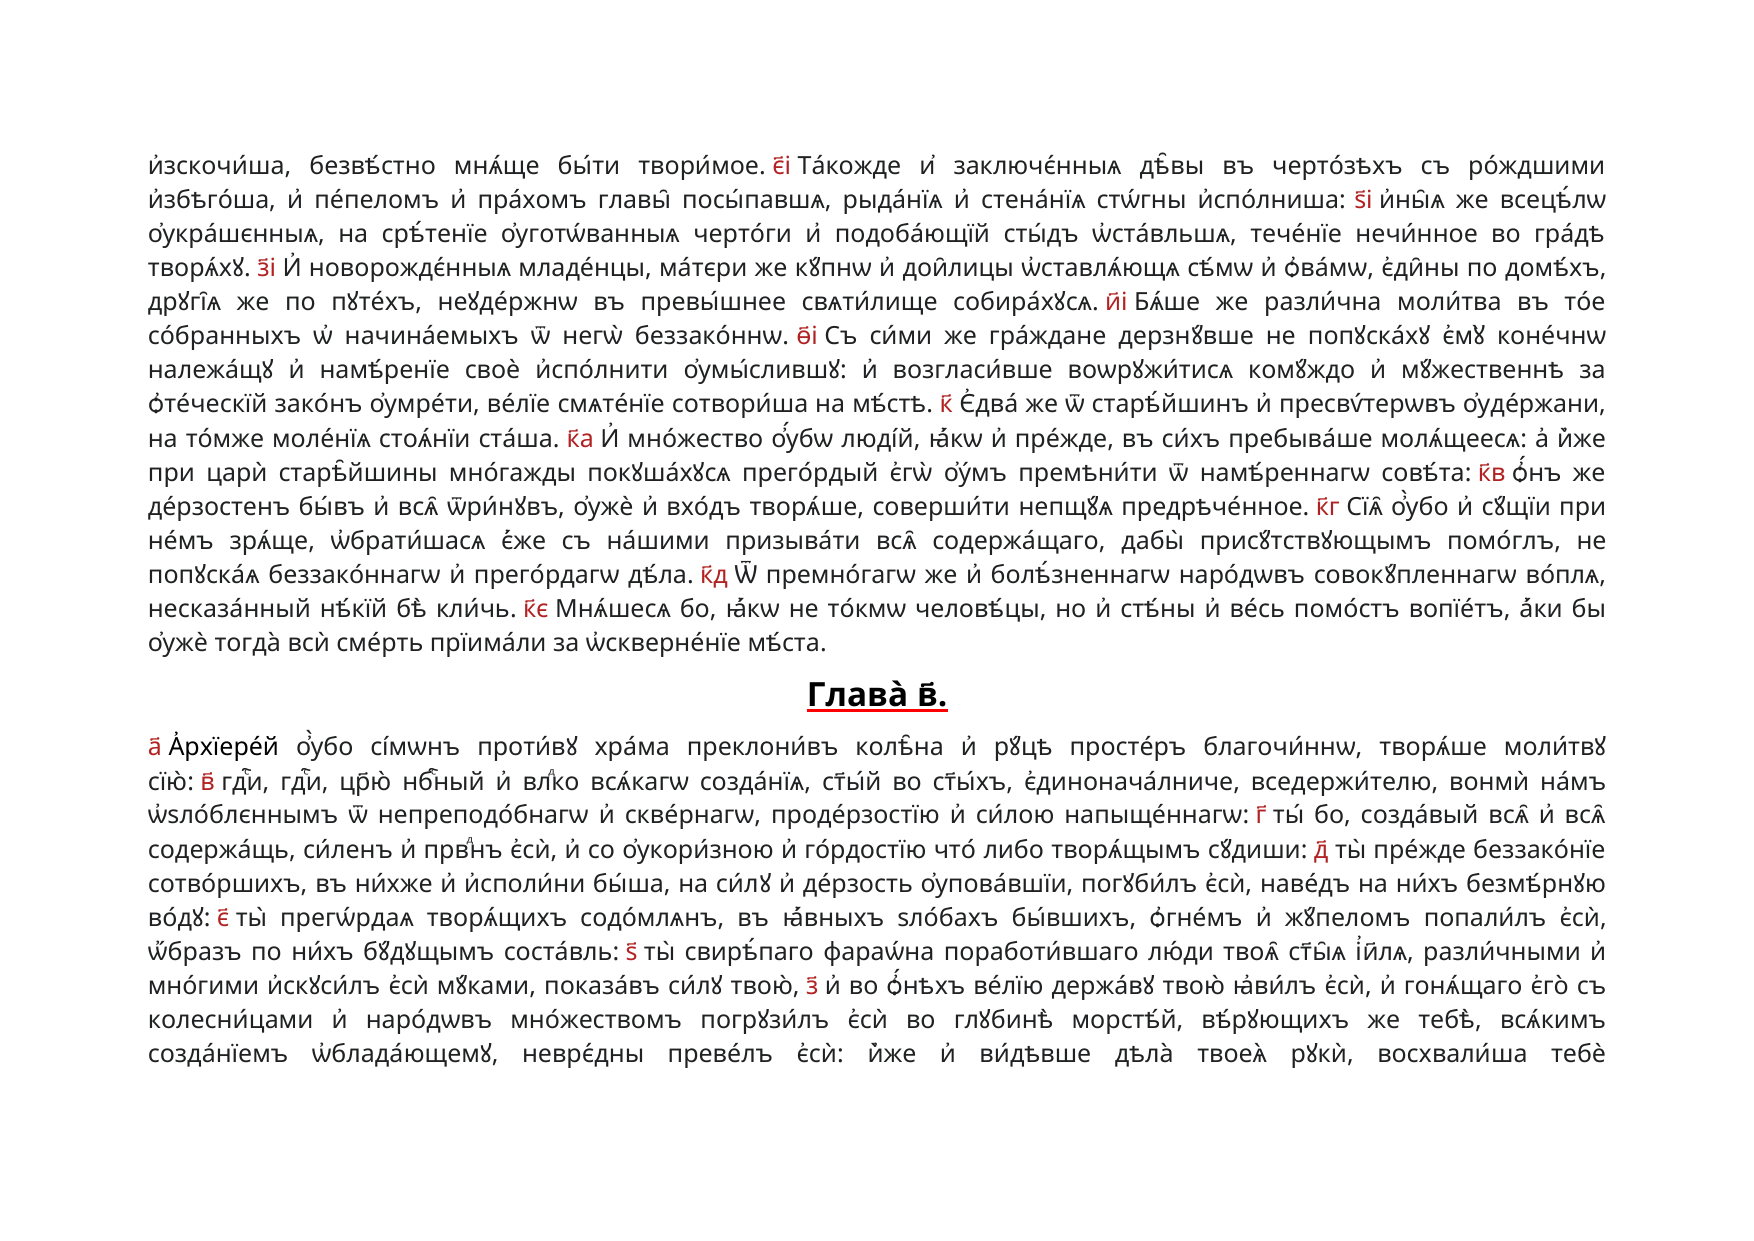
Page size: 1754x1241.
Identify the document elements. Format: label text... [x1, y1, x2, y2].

text Глава̀ в҃. [148, 671, 1606, 717]
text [148, 148, 1606, 659]
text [148, 729, 1606, 1070]
